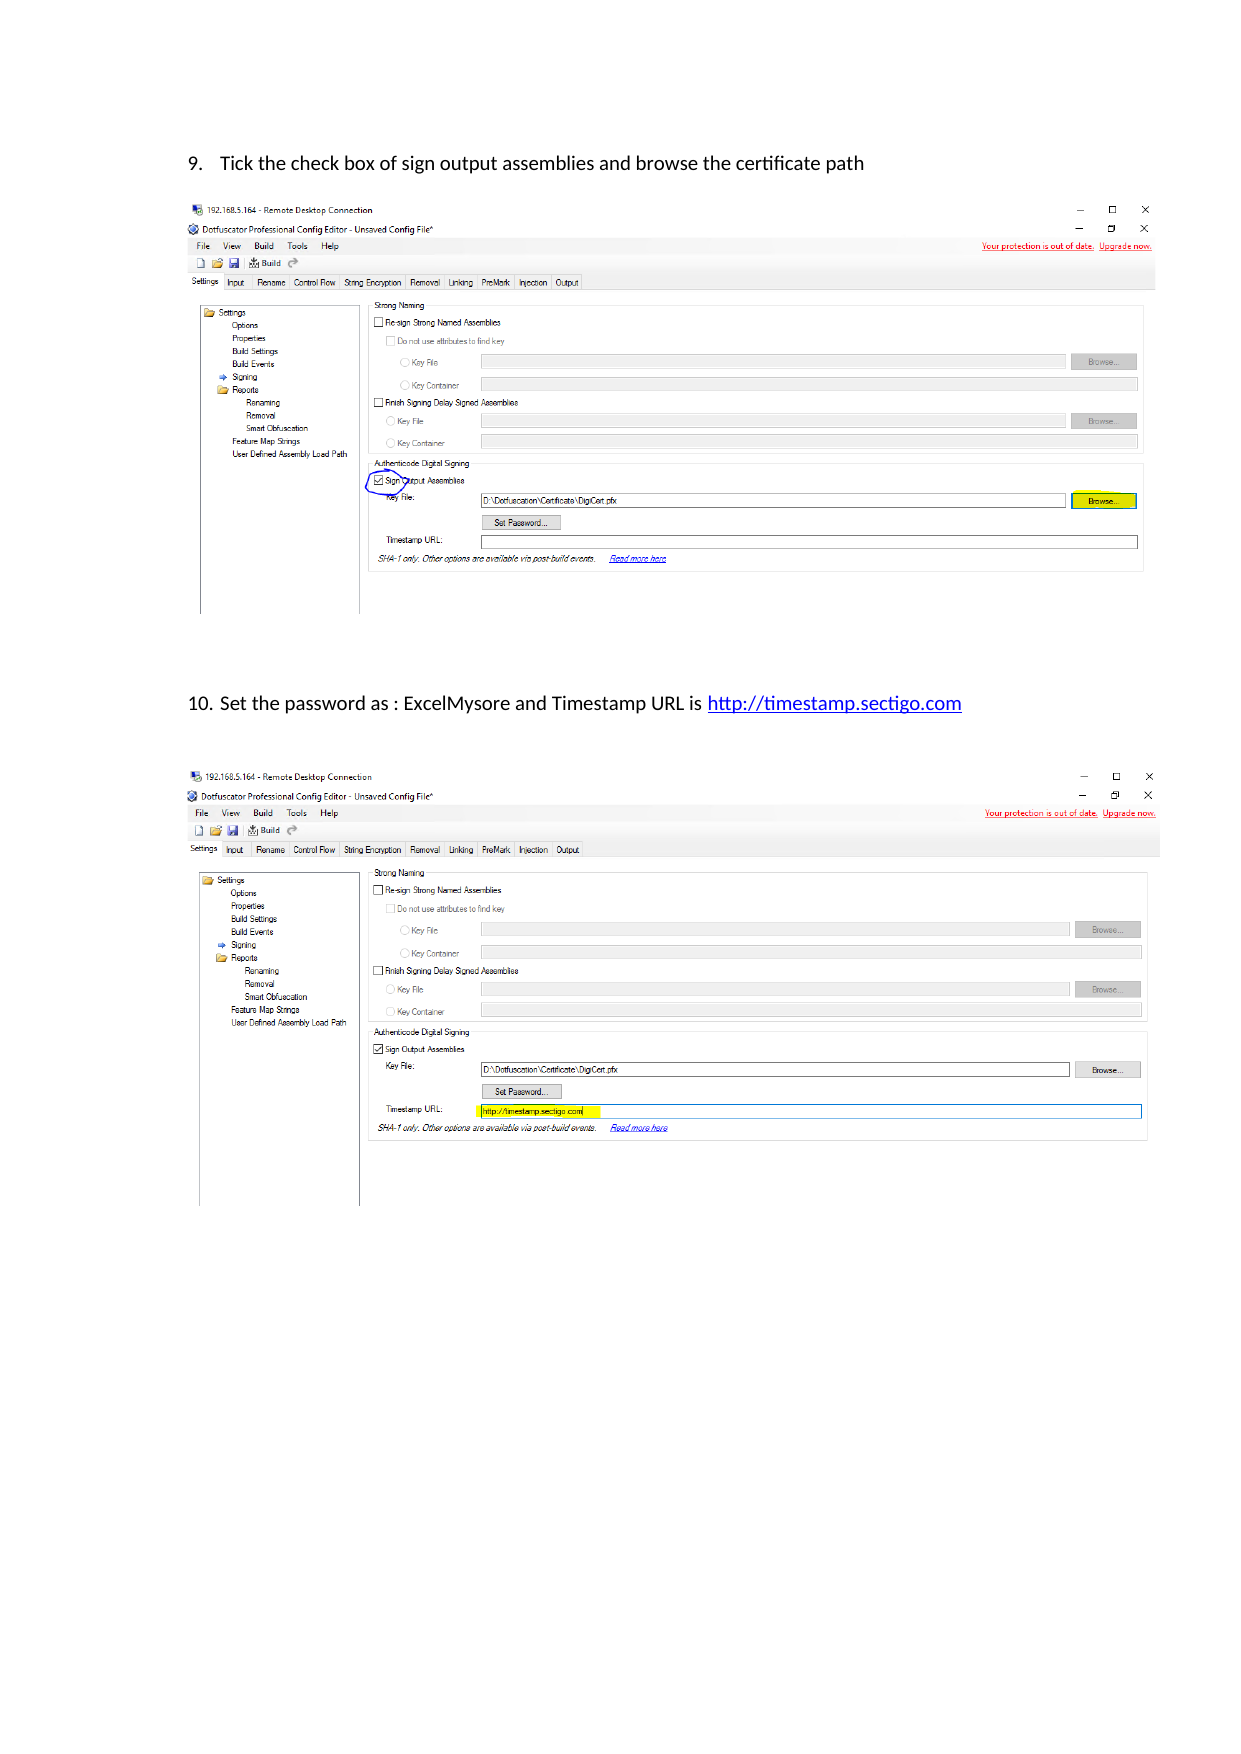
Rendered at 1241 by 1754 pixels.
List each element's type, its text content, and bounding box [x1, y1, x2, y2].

picture [187, 200, 1156, 614]
list Set the password as : ExcelMysore and Timestamp URL is http://timestamp.sectigo.com [187, 690, 1053, 716]
list Tick the check box of sign output assemblies and browse the certificate path [187, 150, 1053, 175]
picture [187, 766, 1160, 1206]
